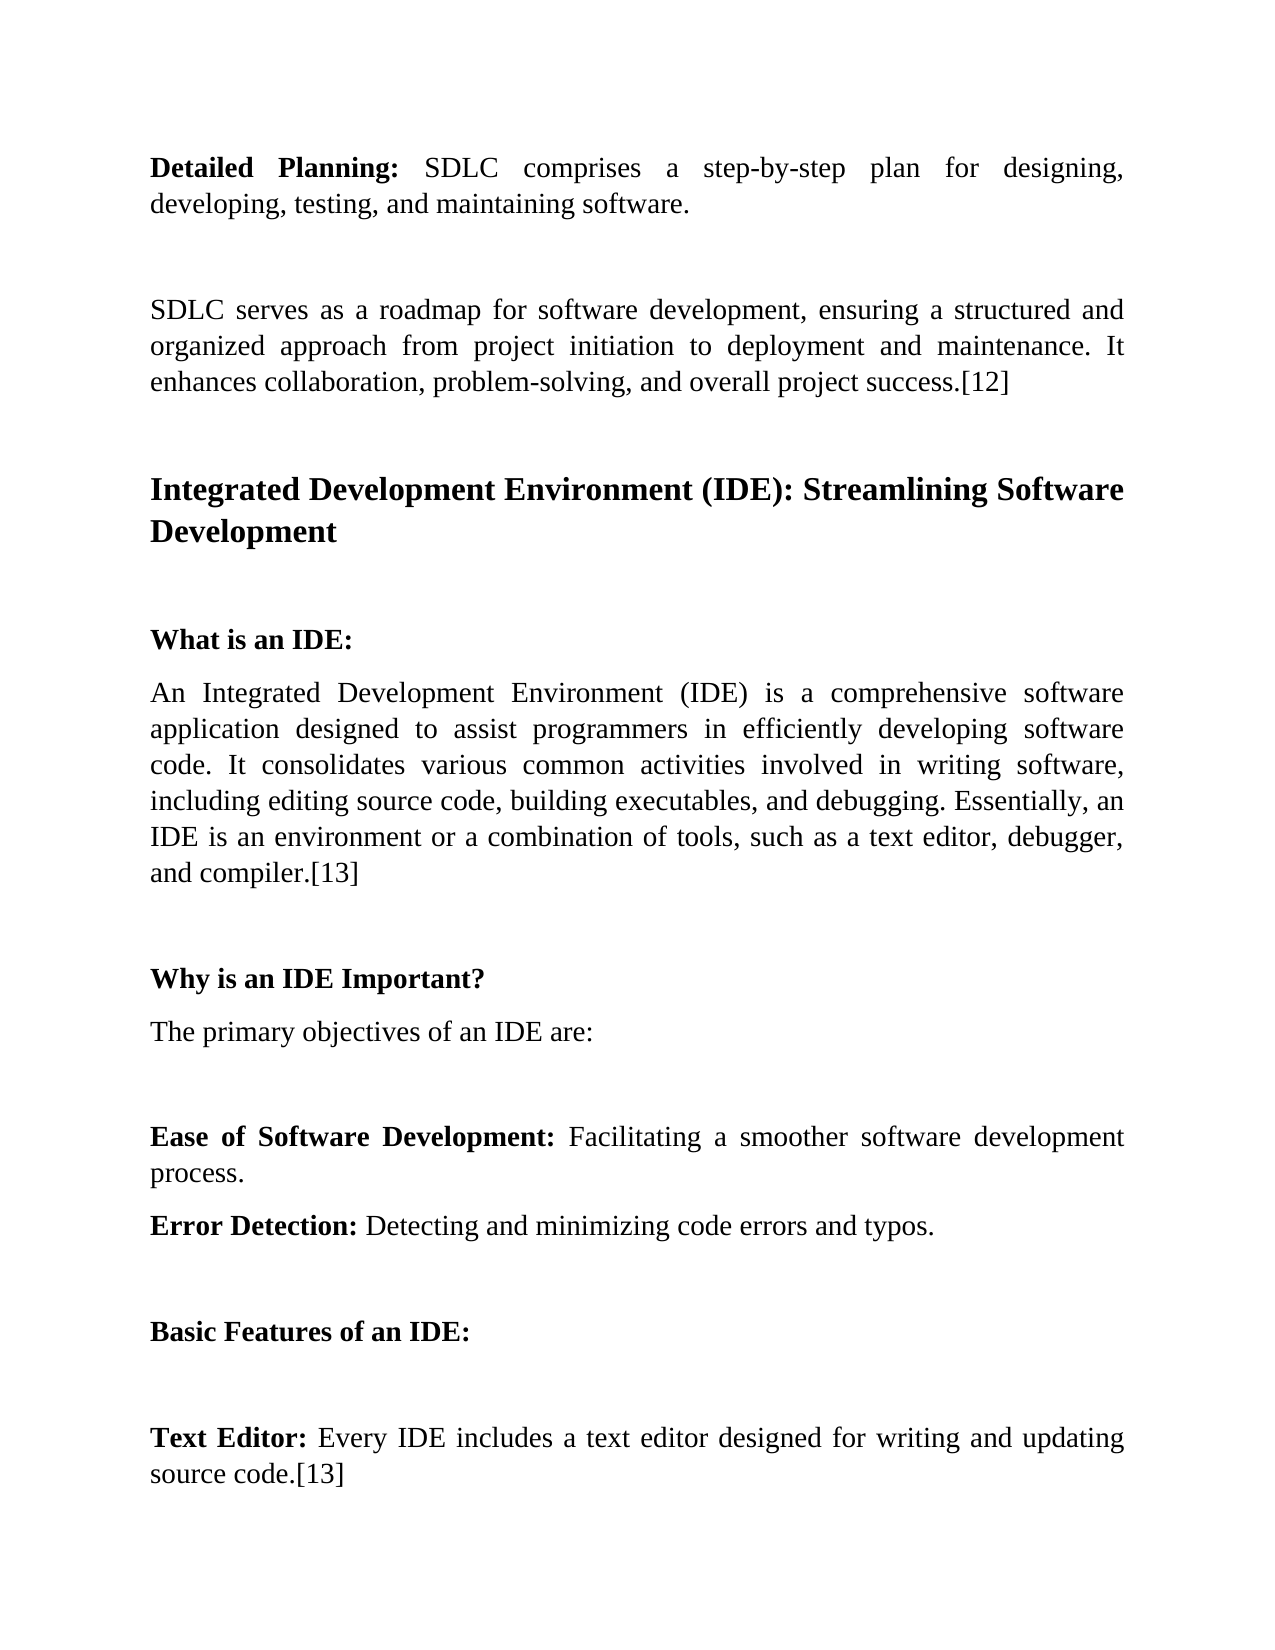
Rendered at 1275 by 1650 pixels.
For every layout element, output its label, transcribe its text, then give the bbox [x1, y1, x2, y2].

text An Integrated Development Environment (IDE) is a comprehensive software application designed to assist programmers in efficiently developing software code. It consolidates various common activities involved in writing software, including editing source code, building executables, and debugging. Essentially, an IDE is an environment or a combination of tools, such as a text editor, debugger, and compiler.[13] [150, 675, 1125, 889]
text Why is an IDE Important? [150, 961, 1125, 994]
text Text Editor: Every IDE includes a text editor designed for writing and updating source code.[13] [150, 1420, 1125, 1489]
text Ease of Software Development: Facilitating a smoother software development process. [150, 1119, 1125, 1189]
text The primary objectives of an IDE are: [150, 1014, 1125, 1047]
text What is an IDE: [150, 622, 1125, 655]
text SDLC serves as a roadmap for software development, ensuring a structured and organized approach from project initiation to deployment and maintenance. It enhances collaboration, problem-solving, and overall project success.[12] [150, 292, 1125, 398]
text Detailed Planning: SDLC comprises a step-by-step plan for designing, developing, testing, and maintaining software. [150, 150, 1125, 220]
text Integrated Development Environment (IDE): Streamlining Software Development [150, 470, 1125, 549]
text Error Detection: Detecting and minimizing code errors and typos. [150, 1208, 1125, 1242]
text Basic Features of an IDE: [150, 1314, 1125, 1348]
